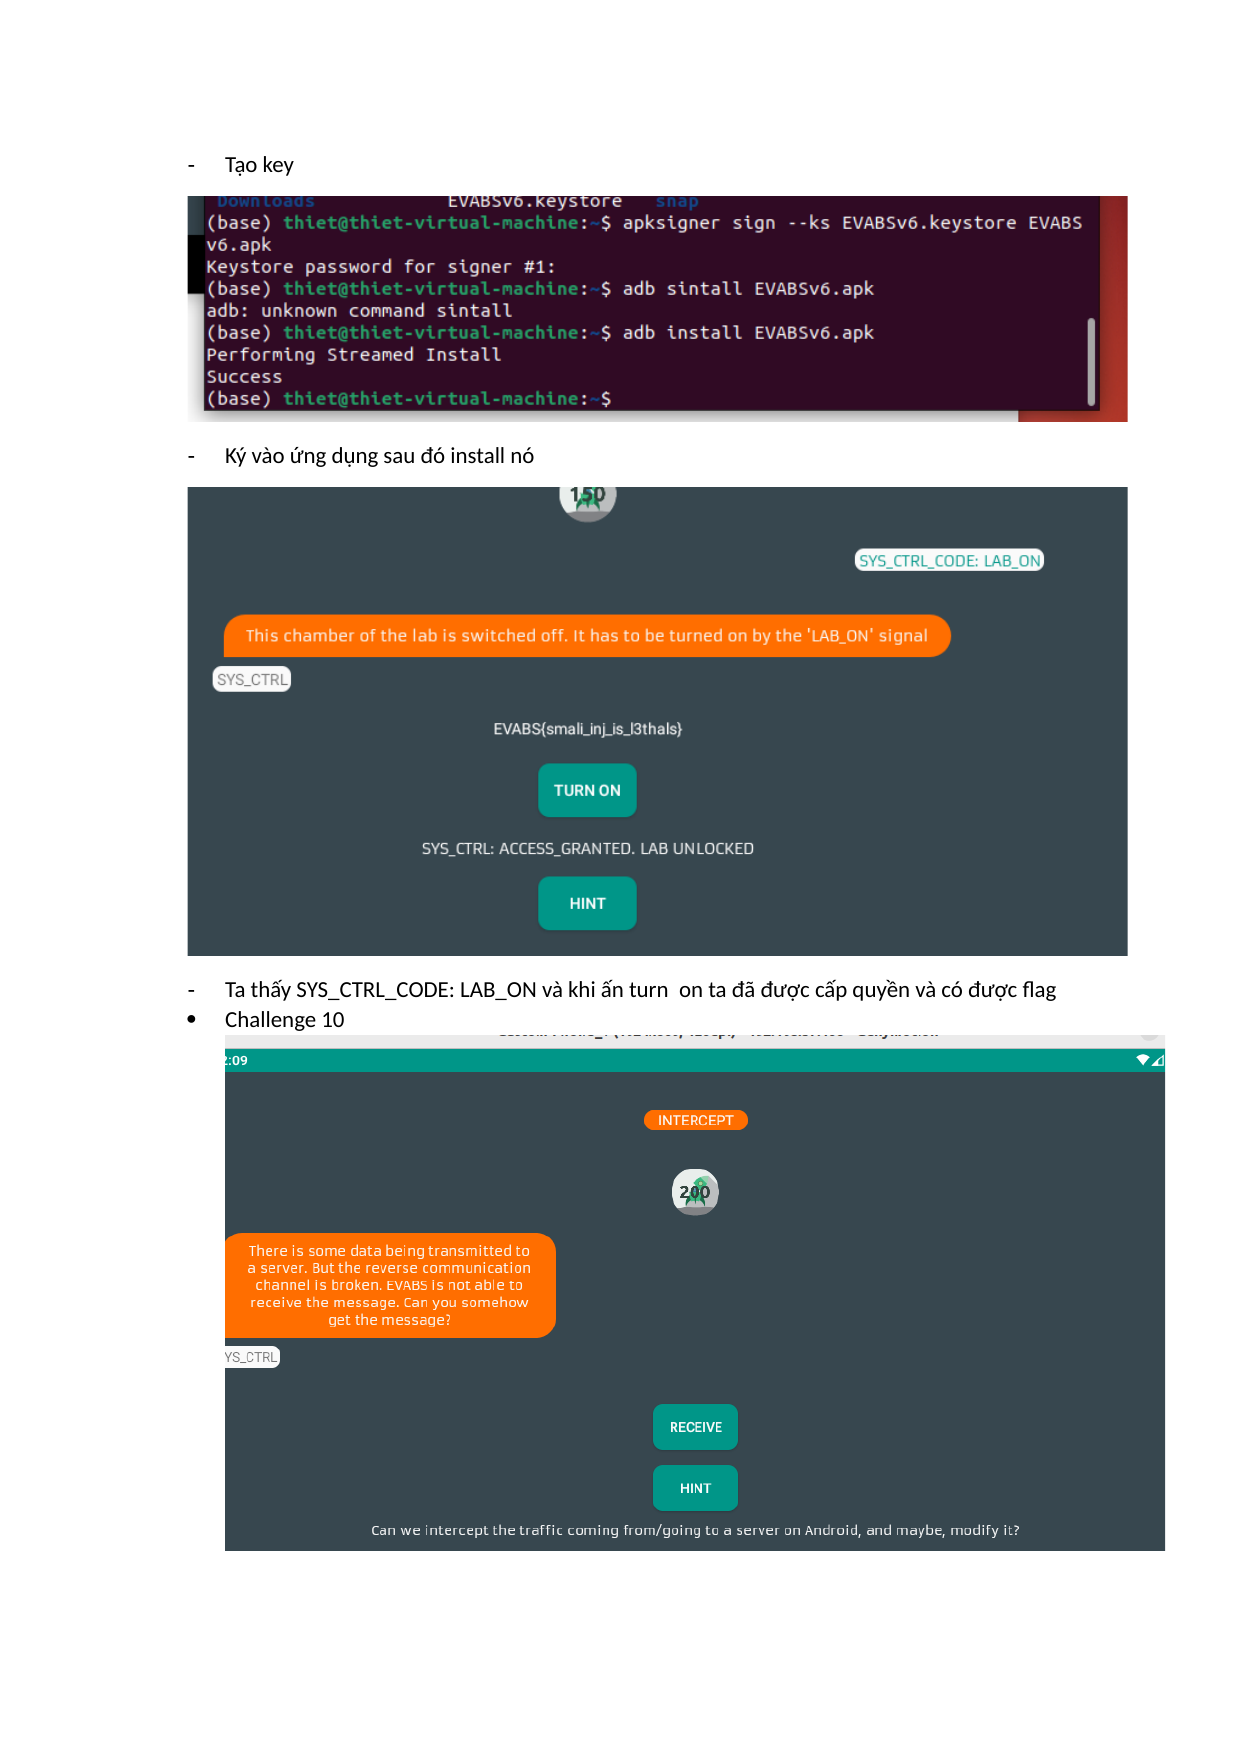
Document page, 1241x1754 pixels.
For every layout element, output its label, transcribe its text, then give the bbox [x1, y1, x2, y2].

picture [225, 1035, 1166, 1551]
list Challenge 10 [187, 1005, 1090, 1033]
picture [187, 196, 1128, 422]
list Ký vào ứng dụng sau đó install nó [187, 441, 1090, 469]
list Ta thấy SYS_CTRL_CODE: LAB_ON và khi ấn turn on ta đã được cấp quyền và có được flag [187, 975, 1090, 1003]
list Tạo key [187, 150, 1090, 178]
picture [187, 487, 1128, 956]
